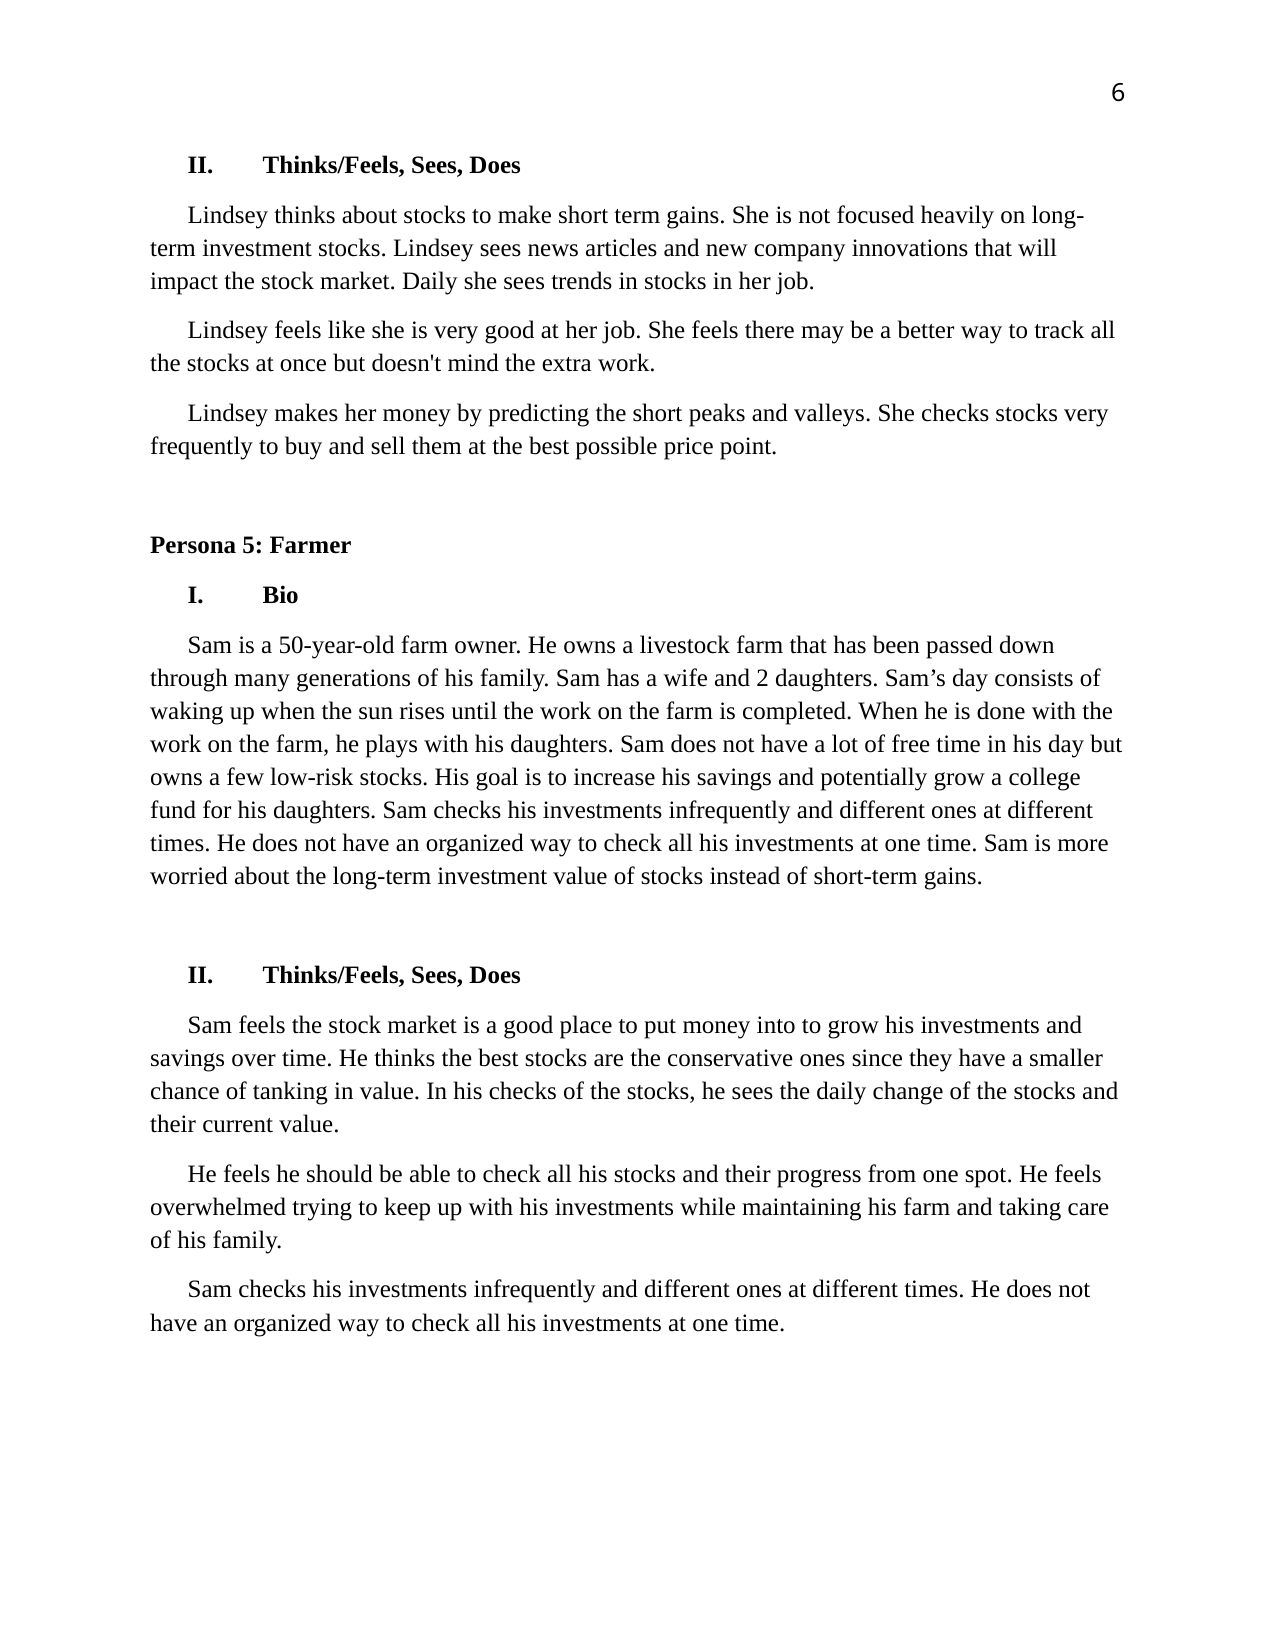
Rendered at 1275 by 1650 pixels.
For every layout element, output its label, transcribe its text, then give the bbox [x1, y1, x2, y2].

text Sam feels the stock market is a good place to put money into to grow his investments and savings over time. He thinks the best stocks are the conservative ones since they have a smaller chance of tanking in value. In his checks of the stocks, he sees the daily change of the stocks and their current value. [150, 1010, 1125, 1138]
text Sam checks his investments infrequently and different ones at different times. He does not have an organized way to check all his investments at one time. [150, 1274, 1125, 1336]
text Sam is a 50-year-old farm owner. He owns a livestock farm that has been passed down through many generations of his family. Sam has a wife and 2 daughters. Sam’s day consists of waking up when the sun rises until the work on the farm is completed. When he is done with the work on the farm, he plays with his daughters. Sam does not have a lot of free time in his day but owns a few low-risk stocks. His goal is to increase his savings and potentially grow a college fund for his daughters. Sam checks his investments infrequently and different ones at different times. He does not have an organized way to check all his investments at one time. Sam is more worried about the long-term investment value of stocks instead of short-term gains. [150, 630, 1125, 890]
text He feels he should be able to check all his stocks and their progress from one spot. He feels overwhelmed trying to keep up with his investments while maintaining his farm and taking care of his family. [150, 1159, 1125, 1254]
text Lindsey feels like she is very good at her job. She feels there may be a better way to track all the stocks at once but doesn't mind the extra work. [150, 315, 1125, 377]
list Thinks/Feels, Sees, Does [187, 150, 1125, 179]
list Bio [187, 580, 1125, 609]
text Lindsey makes her money by predicting the short peaks and valleys. She checks stocks very frequently to buy and sell them at the best possible price point. [150, 398, 1125, 460]
list Thinks/Feels, Sees, Does [187, 960, 1125, 989]
text Persona 5: Farmer [150, 531, 1125, 559]
text Lindsey thinks about stocks to make short term gains. She is not focused heavily on long-term investment stocks. Lindsey sees news articles and new company innovations that will impact the stock market. Daily she sees trends in stocks in her job. [150, 200, 1125, 294]
